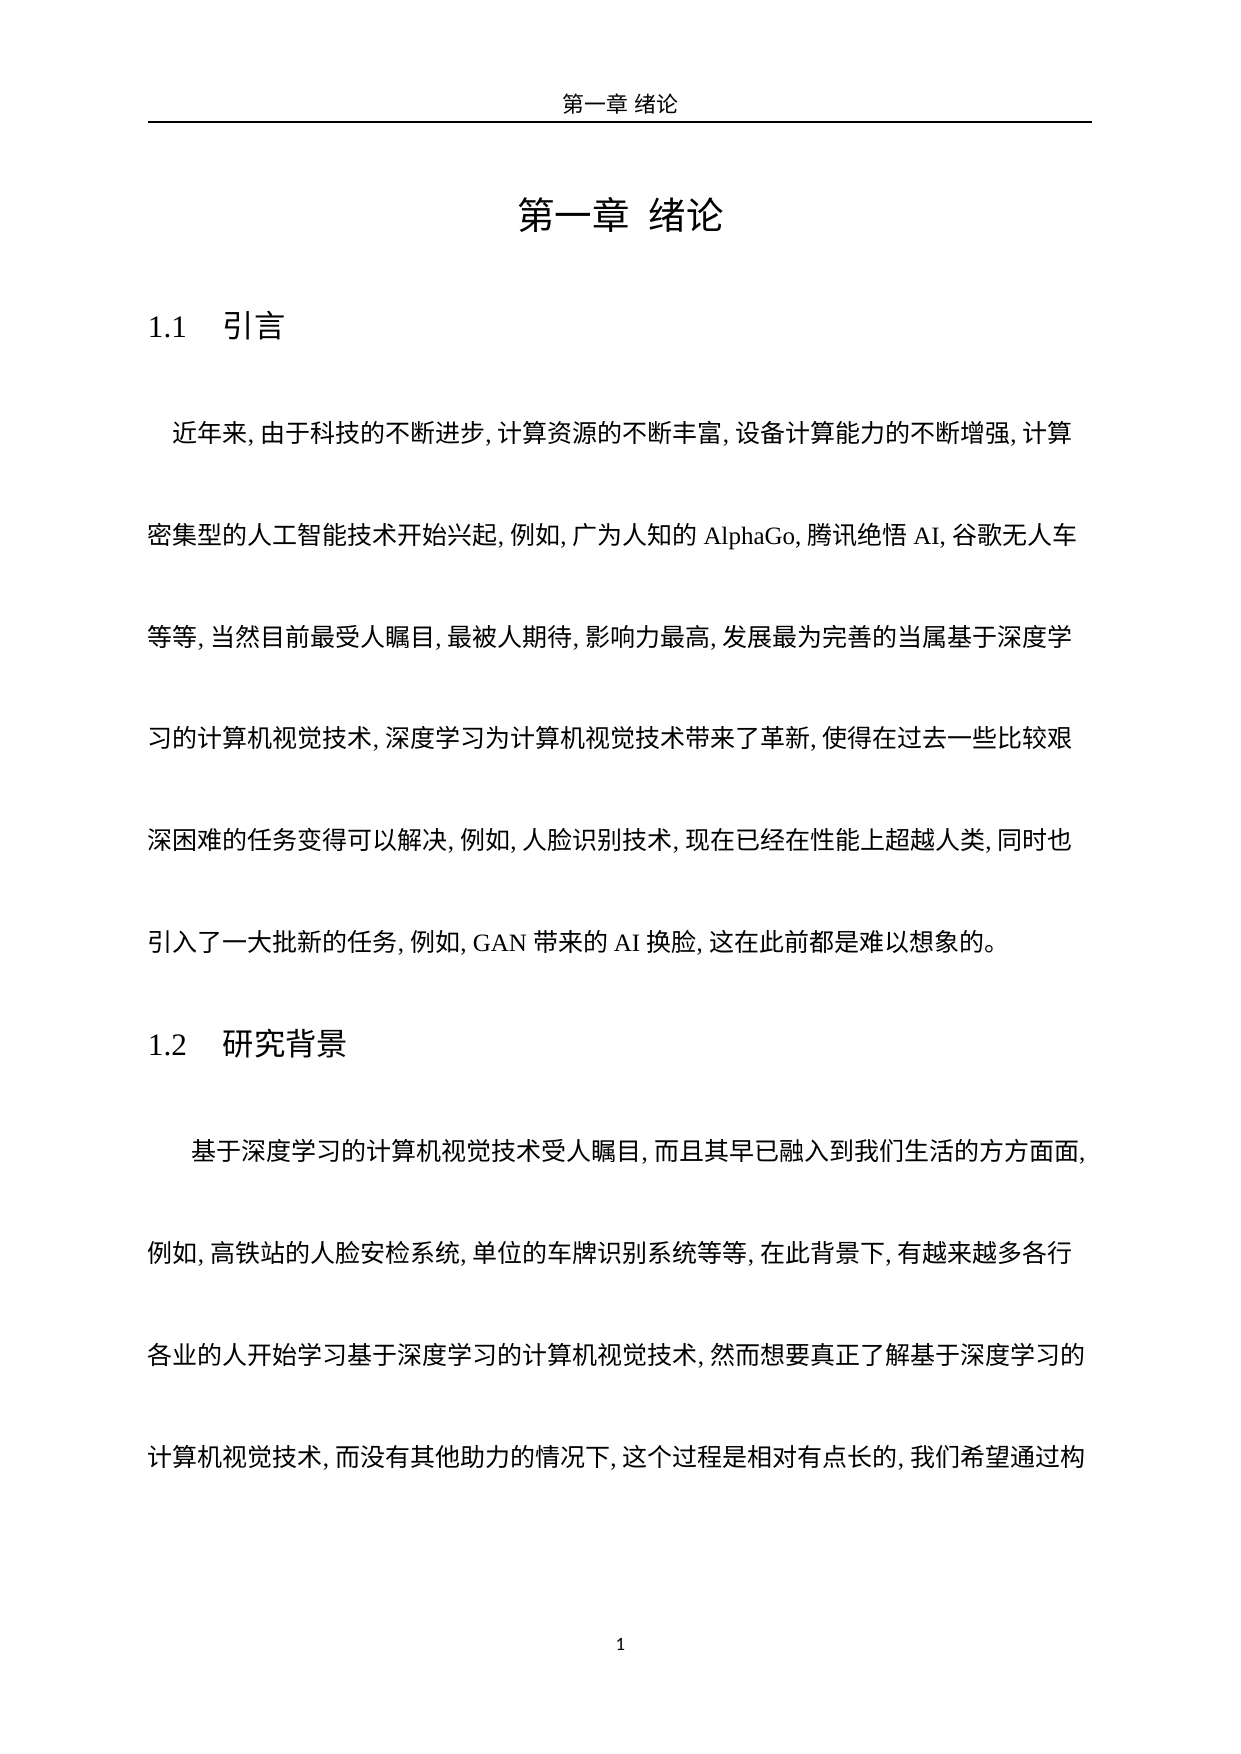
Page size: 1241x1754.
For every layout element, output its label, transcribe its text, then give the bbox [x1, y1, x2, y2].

text 近年来, 由于科技的不断进步, 计算资源的不断丰富, 设备计算能力的不断增强, 计算密集型的人工智能技术开始兴起, 例如, 广为人知的 AlphaGo, 腾讯绝悟 AI, 谷歌无人车等等, 当然目前最受人瞩目, 最被人期待, 影响力最高, 发展最为完善的当属基于深度学习的计算机视觉技术, 深度学习为计算机视觉技术带来了革新, 使得在过去一些比较艰深困难的任务变得可以解决, 例如, 人脸识别技术, 现在已经在性能上超越人类, 同时也引入了一大批新的任务, 例如, GAN 带来的 AI 换脸, 这在此前都是难以想象的。 [148, 397, 1092, 975]
subtitle 研究背景 [148, 1010, 1092, 1078]
subtitle 引言 [148, 291, 1092, 359]
subtitle 绪论 [148, 181, 1092, 249]
